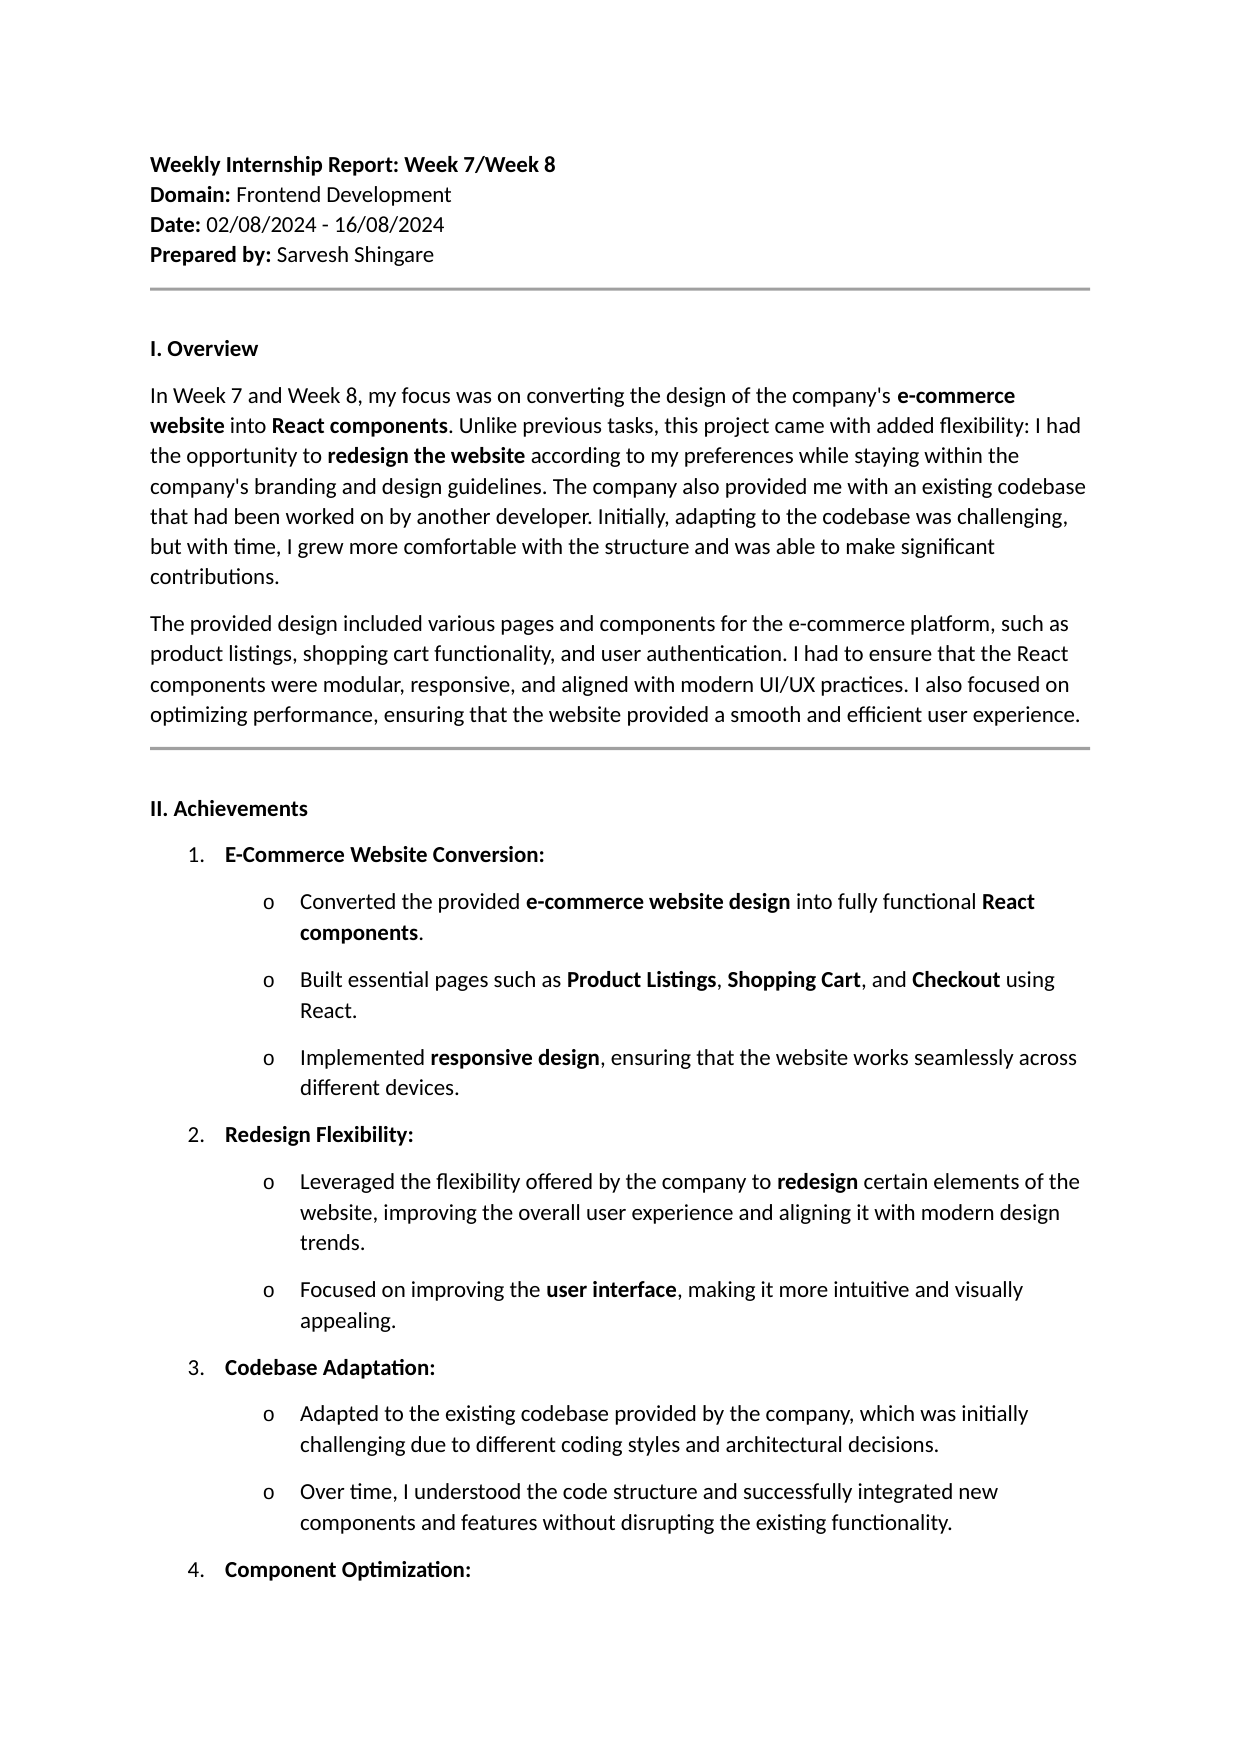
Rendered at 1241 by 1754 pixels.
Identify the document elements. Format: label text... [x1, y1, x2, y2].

list E-Commerce Website Conversion: [187, 841, 1090, 869]
list Focused on improving the user interface, making it more intuitive and visually appealing. [262, 1275, 1090, 1334]
list Implemented responsive design, ensuring that the website works seamlessly across different devices. [262, 1043, 1090, 1101]
text II. Achievements [150, 794, 1090, 822]
text In Week 7 and Week 8, my focus was on converting the design of the company's e-commerce website into React components. Unlike previous tasks, this project came with added flexibility: I had the opportunity to redesign the website according to my preferences while staying within the company's branding and design guidelines. The company also provided me with an existing codebase that had been worked on by another developer. Initially, adapting to the codebase was challenging, but with time, I grew more comfortable with the structure and was able to make significant contributions. [150, 381, 1090, 591]
list Adapted to the existing codebase provided by the company, which was initially challenging due to different coding styles and architectural decisions. [262, 1399, 1090, 1458]
list Leveraged the flexibility offered by the company to redesign certain elements of the website, improving the overall user experience and aligning it with modern design trends. [262, 1167, 1090, 1256]
list Built essential pages such as Product Listings, Shopping Cart, and Checkout using React. [262, 965, 1090, 1024]
text The provided design included various pages and components for the e-commerce platform, such as product listings, shopping cart functionality, and user authentication. I had to ensure that the React components were modular, responsive, and aligned with modern UI/UX practices. I also focused on optimizing performance, ensuring that the website provided a smooth and efficient user experience. [150, 609, 1090, 728]
text Weekly Internship Report: Week 7/Week 8 Domain: Frontend Development Date: 02/08/2024 - 16/08/2024 Prepared by: Sarvesh Shingare [150, 150, 1090, 269]
text I. Overview [150, 334, 1090, 362]
list Redesign Flexibility: [187, 1120, 1090, 1148]
list Codebase Adaptation: [187, 1353, 1090, 1381]
list Component Optimization: [187, 1555, 1090, 1583]
list Over time, I understood the code structure and successfully integrated new components and features without disrupting the existing functionality. [262, 1477, 1090, 1536]
list Converted the provided e-commerce website design into fully functional React components. [262, 887, 1090, 946]
